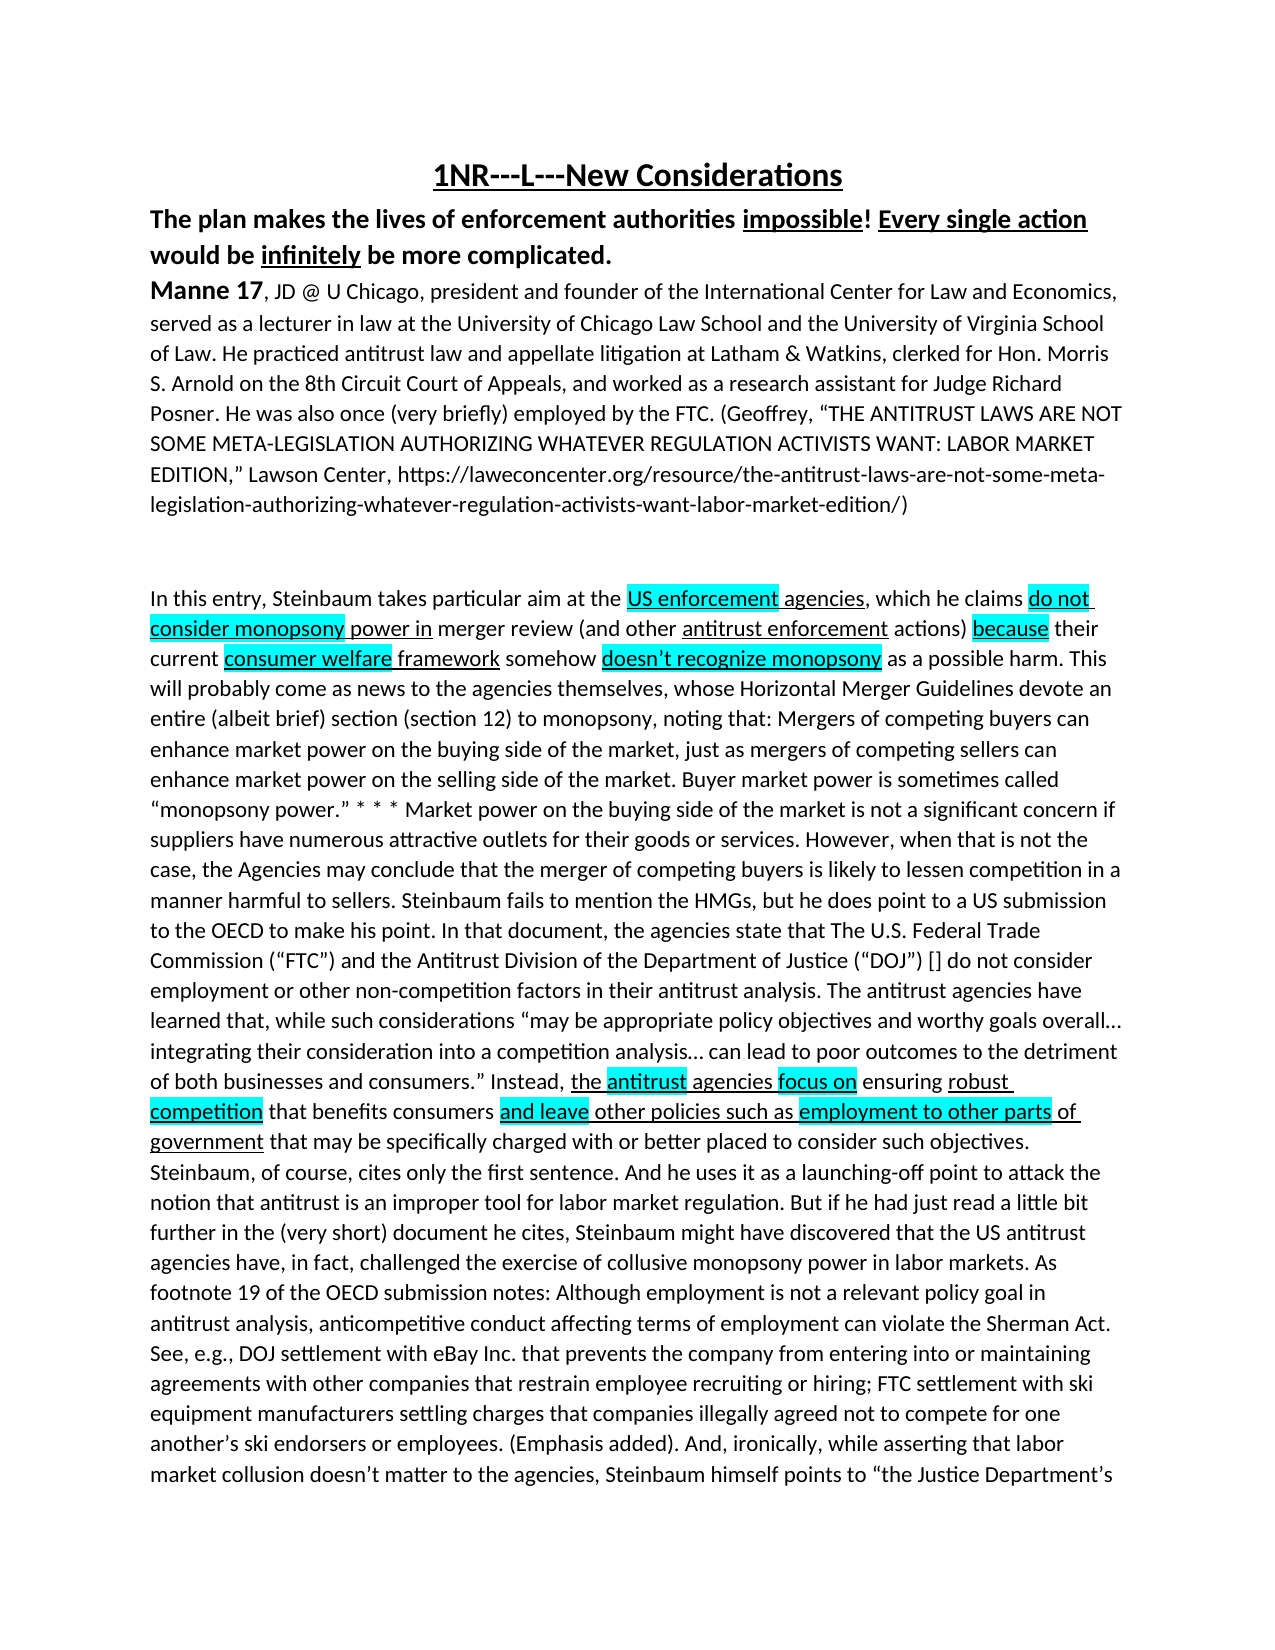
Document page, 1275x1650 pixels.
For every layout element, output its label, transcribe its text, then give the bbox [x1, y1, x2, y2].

subtitle 1NR---L---New Considerations [150, 154, 1125, 195]
text Manne 17, JD @ U Chicago, president and founder of the International Center for Law and Economics, served as a lecturer in law at the University of Chicago Law School and the University of Virginia School of Law. He practiced antitrust law and appellate litigation at Latham & Watkins, clerked for Hon. Morris S. Arnold on the 8th Circuit Court of Appeals, and worked as a research assistant for Judge Richard Posner. He was also once (very briefly) employed by the FTC. (Geoffrey, “THE ANTITRUST LAWS ARE NOT SOME META-LEGISLATION AUTHORIZING WHATEVER REGULATION ACTIVISTS WANT: LABOR MARKET EDITION,” Lawson Center, https://laweconcenter.org/resource/the-antitrust-laws-are-not-some-meta-legislation-authorizing-whatever-regulation-activists-want-labor-market-edition/) [150, 273, 1125, 518]
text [150, 584, 1125, 1488]
subtitle The plan makes the lives of enforcement authorities impossible! Every single action would be infinitely be more complicated. [150, 202, 1125, 271]
